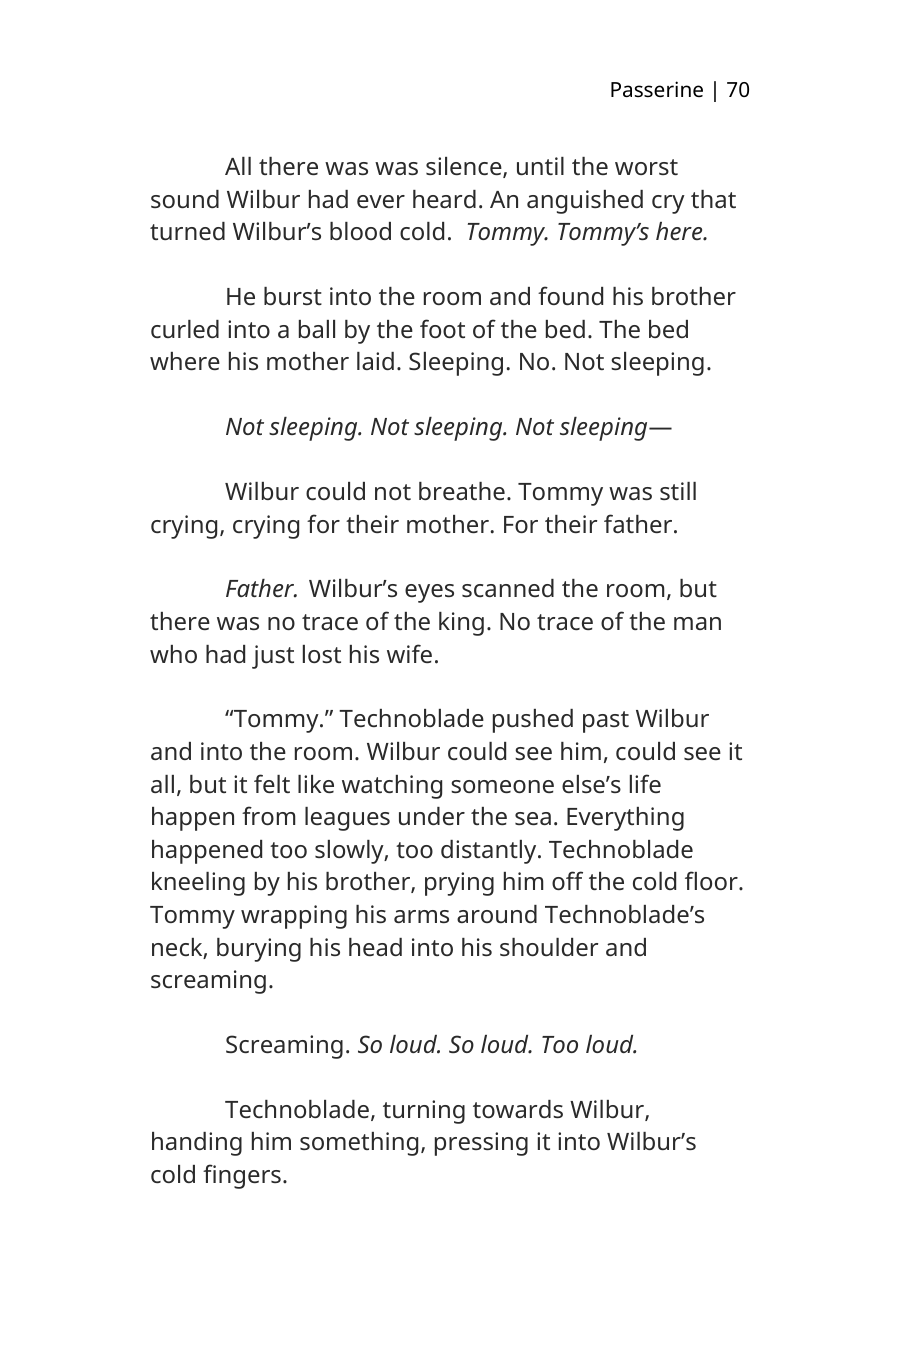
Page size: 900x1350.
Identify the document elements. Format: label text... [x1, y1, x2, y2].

text “Tommy.” Technoblade pushed past Wilbur and into the room. Wilbur could see him, could see it all, but it felt like watching someone else’s life happen from leagues under the sea. Everything happened too slowly, too distantly. Technoblade kneeling by his brother, prying him off the cold floor. Tommy wrapping his arms around Technoblade’s neck, burying his head into his shoulder and screaming. [150, 702, 750, 996]
text Screaming. So loud. So loud. Too loud. [150, 1028, 750, 1060]
text All there was was silence, until the worst sound Wilbur had ever heard. An anguished cry that turned Wilbur’s blood cold. Tommy. Tommy’s here. [150, 150, 750, 248]
text Wilbur could not breathe. Tommy was still crying, crying for their mother. For their father. [150, 475, 750, 540]
text Father. Wilbur’s eyes scanned the room, but there was no trace of the king. No trace of the man who had just lost his wife. [150, 572, 750, 670]
text Not sleeping. Not sleeping. Not sleeping— [150, 410, 750, 443]
text He burst into the room and found his brother curled into a ball by the foot of the bed. The bed where his mother laid. Sleeping. No. Not sleeping. [150, 280, 750, 378]
text Technoblade, turning towards Wilbur, handing him something, pressing it into Wilbur’s cold fingers. [150, 1093, 750, 1190]
